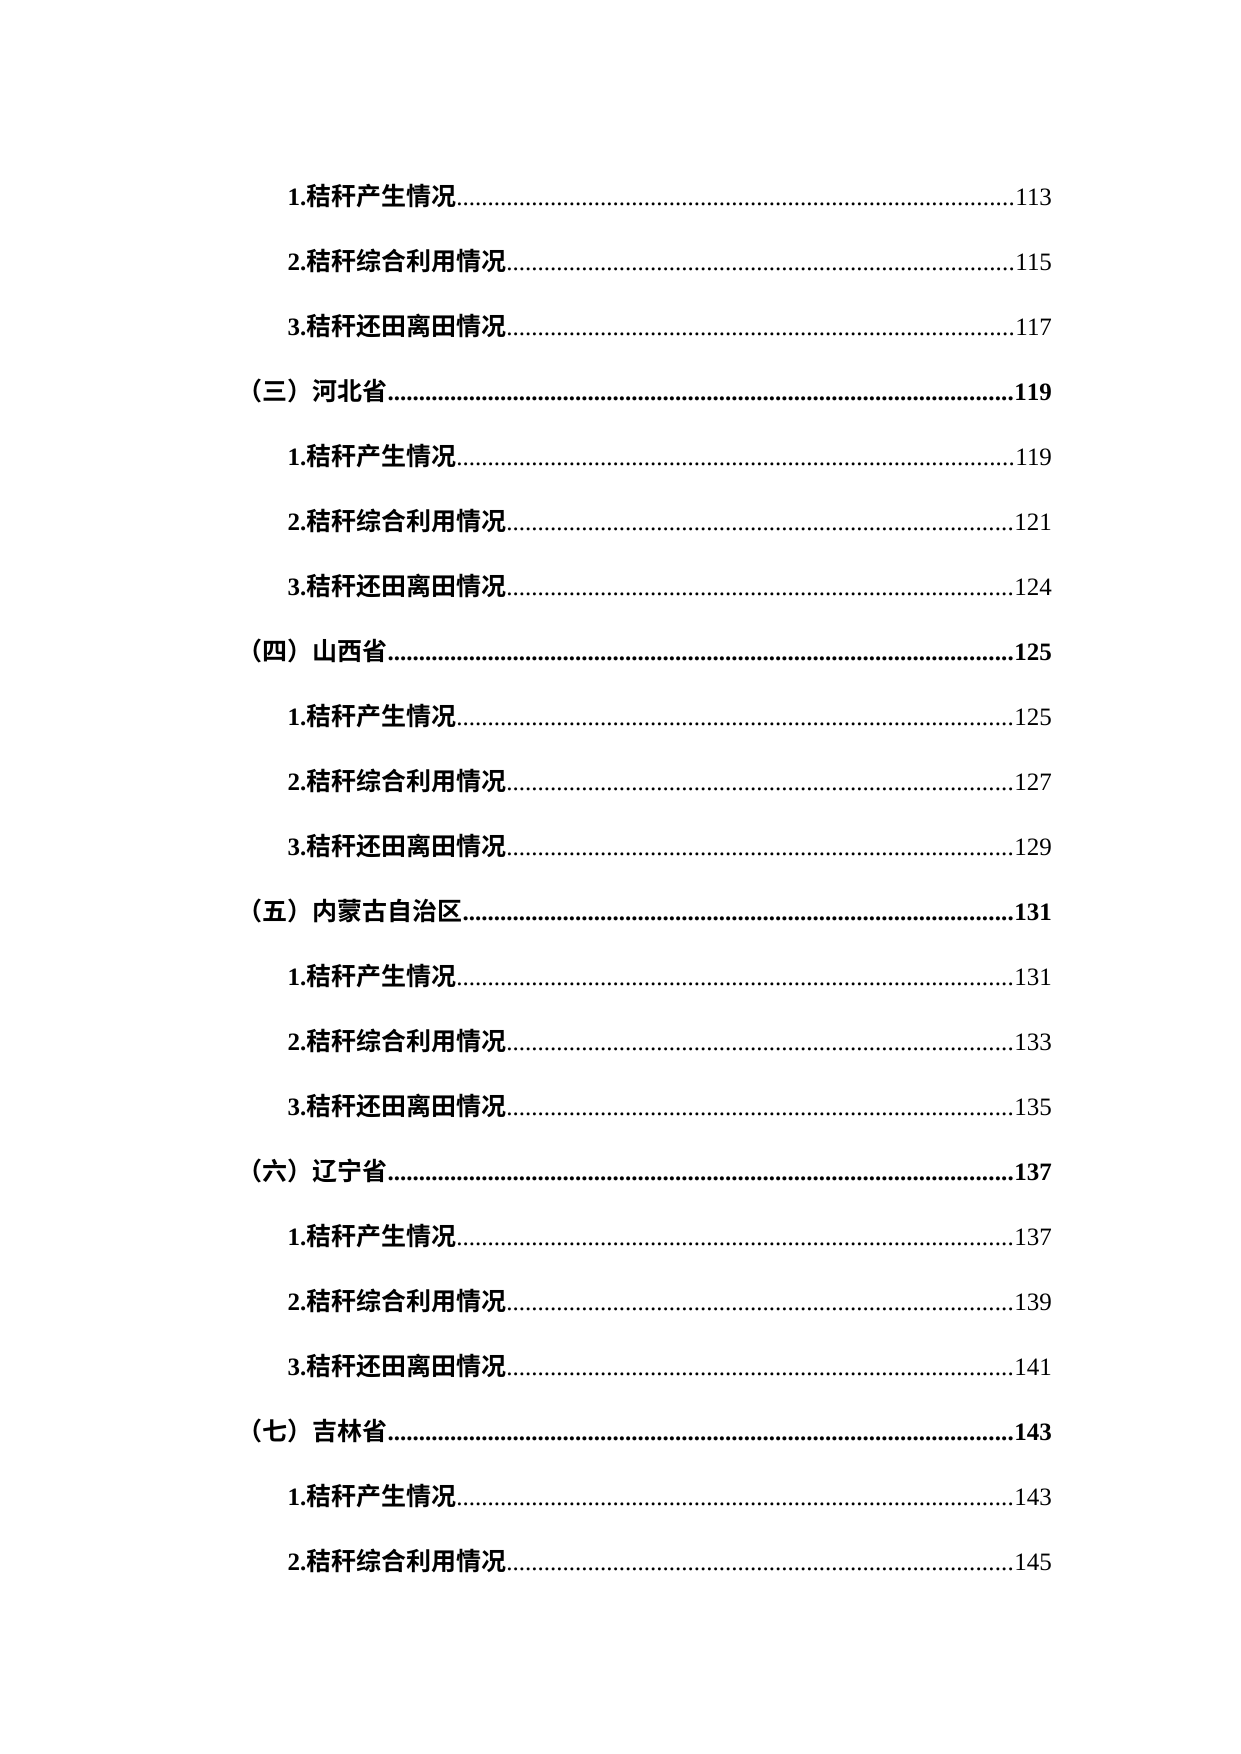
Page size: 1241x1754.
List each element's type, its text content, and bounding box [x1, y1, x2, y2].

text （三）河北省 119 [237, 357, 1053, 422]
text 2.秸秆综合利用情况 133 [287, 1007, 1053, 1072]
text 3.秸秆还田离田情况 117 [287, 292, 1053, 357]
text 1.秸秆产生情况 113 [287, 162, 1053, 227]
text 1.秸秆产生情况 125 [287, 682, 1053, 747]
text 1.秸秆产生情况 119 [287, 422, 1053, 487]
text 1.秸秆产生情况 131 [287, 942, 1053, 1007]
text 1.秸秆产生情况 137 [287, 1202, 1053, 1267]
text 2.秸秆综合利用情况 127 [287, 747, 1053, 812]
text （六）辽宁省 137 [237, 1137, 1053, 1202]
text （四）山西省 125 [237, 617, 1053, 682]
text 2.秸秆综合利用情况 121 [287, 487, 1053, 552]
text 2.秸秆综合利用情况 145 [287, 1527, 1053, 1592]
text 3.秸秆还田离田情况 135 [287, 1072, 1053, 1137]
text 3.秸秆还田离田情况 129 [287, 812, 1053, 877]
text （五）内蒙古自治区 131 [237, 877, 1053, 942]
text 2.秸秆综合利用情况 139 [287, 1267, 1053, 1332]
text 3.秸秆还田离田情况 124 [287, 552, 1053, 617]
text 2.秸秆综合利用情况 115 [287, 227, 1053, 292]
text （七）吉林省 143 [237, 1397, 1053, 1462]
text 3.秸秆还田离田情况 141 [287, 1332, 1053, 1397]
text 1.秸秆产生情况 143 [287, 1462, 1053, 1527]
